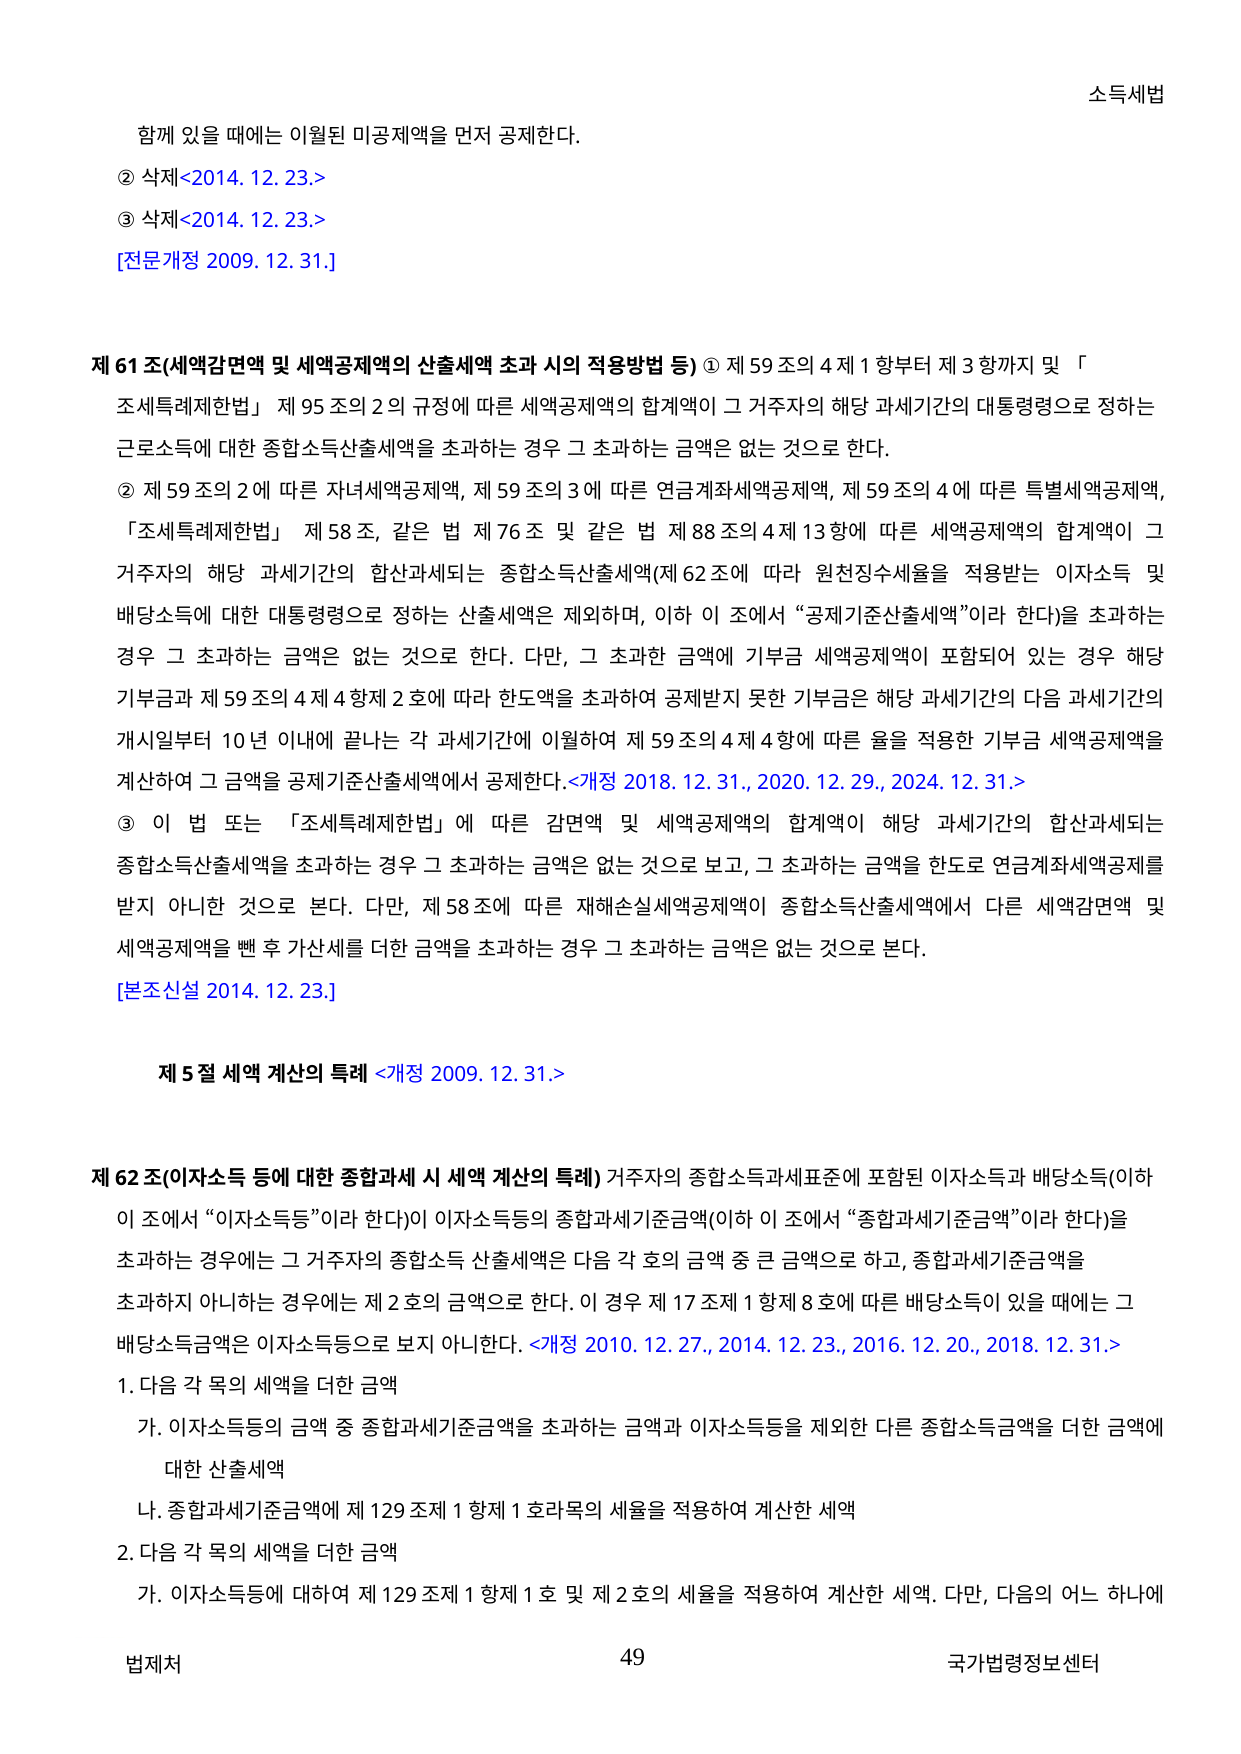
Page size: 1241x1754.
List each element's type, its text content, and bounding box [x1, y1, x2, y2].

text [117, 108, 1165, 150]
text 1. 다음 각 목의 세액을 더한 금액 [117, 1358, 1165, 1400]
text ② 제59조의2에 따른 자녀세액공제액, 제59조의3에 따른 연금계좌세액공제액, 제59조의4에 따른 특별세액공제액, 「조세특례제한법」 제58조, 같은 법 제76조 및 같은 법 제88조의4제13항에 따른 세액공제액의 합계액이 그 거주자의 해당 과세기간의 합산과세되는 종합소득산출세액(제62조에 따라 원천징수세율을 적용받는 이자소득 및 배당소득에 대한 대통령령으로 정하는 산출세액은 제외하며, 이하 이 조에서 “공제기준산출세액”이라 한다)을 초과하는 경우 그 초과하는 금액은 없는 것으로 한다. 다만, 그 초과한 금액에 기부금 세액공제액이 포함되어 있는 경우 해당 기부금과 제59조의4제4항제2호에 따라 한도액을 초과하여 공제받지 못한 기부금은 해당 과세기간의 다음 과세기간의 개시일부터 10년 이내에 끝나는 각 과세기간에 이월하여 제59조의4제4항에 따른 율을 적용한 기부금 세액공제액을 계산하여 그 금액을 공제기준산출세액에서 공제한다.<개정 2018. 12. 31., 2020. 12. 29., 2024. 12. 31.> [117, 462, 1165, 796]
text 2. 다음 각 목의 세액을 더한 금액 [117, 1525, 1165, 1567]
text 제62조(이자소득 등에 대한 종합과세 시 세액 계산의 특례) 거주자의 종합소득과세표준에 포함된 이자소득과 배당소득(이하 이 조에서 “이자소득등”이라 한다)이 이자소득등의 종합과세기준금액(이하 이 조에서 “종합과세기준금액”이라 한다)을 초과하는 경우에는 그 거주자의 종합소득 산출세액은 다음 각 호의 금액 중 큰 금액으로 하고, 종합과세기준금액을 초과하지 아니하는 경우에는 제2호의 금액으로 한다. 이 경우 제17조제1항제8호에 따른 배당소득이 있을 때에는 그 배당소득금액은 이자소득등으로 보지 아니한다. <개정 2010. 12. 27., 2014. 12. 23., 2016. 12. 20., 2018. 12. 31.> [92, 1150, 1165, 1358]
text ③ 이 법 또는 「조세특례제한법」에 따른 감면액 및 세액공제액의 합계액이 해당 과세기간의 합산과세되는 종합소득산출세액을 초과하는 경우 그 초과하는 금액은 없는 것으로 보고, 그 초과하는 금액을 한도로 연금계좌세액공제를 받지 아니한 것으로 본다. 다만, 제58조에 따른 재해손실세액공제액이 종합소득산출세액에서 다른 세액감면액 및 세액공제액을 뺀 후 가산세를 더한 금액을 초과하는 경우 그 초과하는 금액은 없는 것으로 본다. [117, 796, 1165, 962]
text 나. 종합과세기준금액에 제129조제1항제1호라목의 세율을 적용하여 계산한 세액 [137, 1483, 1165, 1525]
text 제61조(세액감면액 및 세액공제액의 산출세액 초과 시의 적용방법 등) ① 제59조의4제1항부터 제3항까지 및 「조세특례제한법」 제95조의2의 규정에 따른 세액공제액의 합계액이 그 거주자의 해당 과세기간의 대통령령으로 정하는 근로소득에 대한 종합소득산출세액을 초과하는 경우 그 초과하는 금액은 없는 것으로 한다. [92, 337, 1165, 462]
text ③ 삭제<2014. 12. 23.> [117, 192, 1165, 233]
text 제5절 세액 계산의 특례 <개정 2009. 12. 31.> [158, 1046, 1165, 1087]
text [137, 1567, 1165, 1608]
text ② 삭제<2014. 12. 23.> [117, 150, 1165, 192]
text [본조신설 2014. 12. 23.] [117, 962, 1165, 1004]
text 가. 이자소득등의 금액 중 종합과세기준금액을 초과하는 금액과 이자소득등을 제외한 다른 종합소득금액을 더한 금액에 대한 산출세액 [137, 1400, 1165, 1483]
text [전문개정 2009. 12. 31.] [117, 233, 1165, 275]
